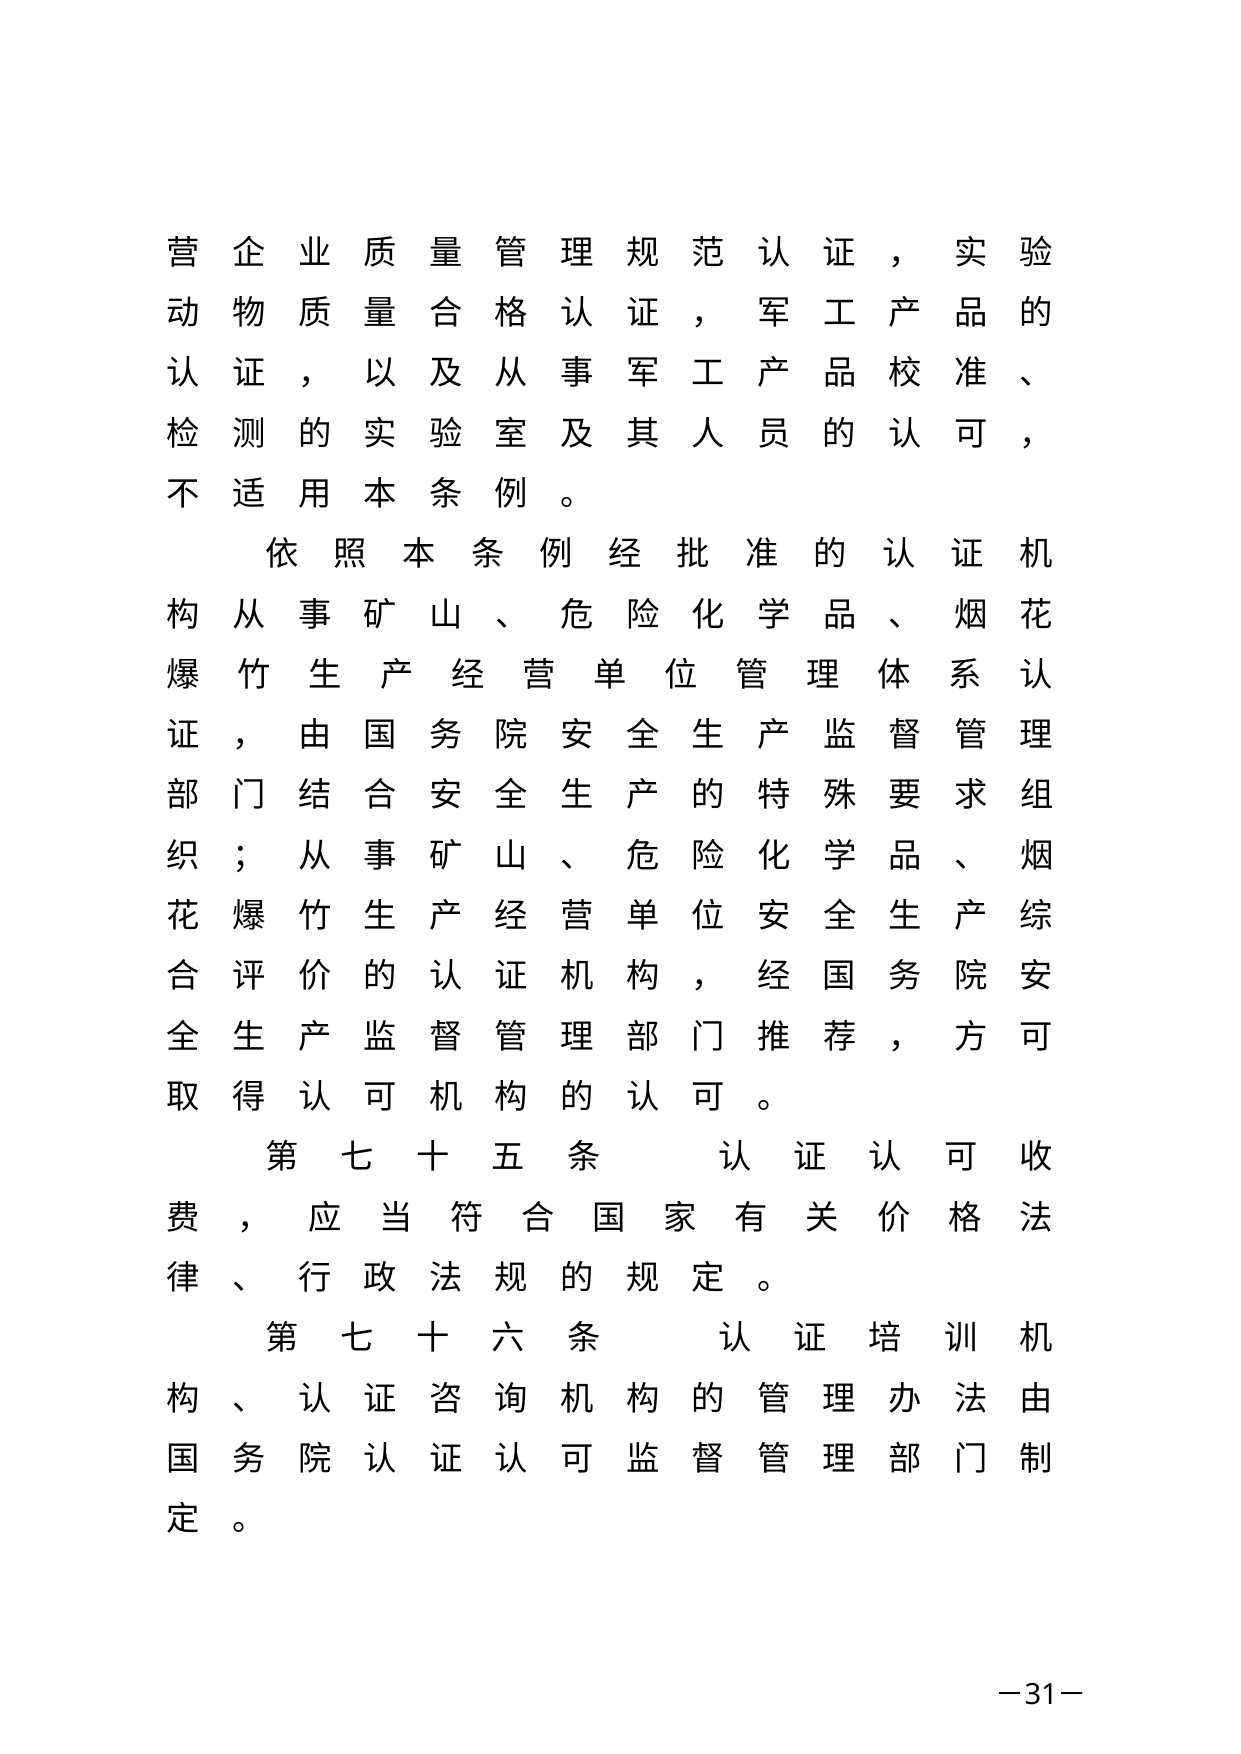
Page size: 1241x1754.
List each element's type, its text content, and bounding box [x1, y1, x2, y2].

text 第七十六条 认证培训机构、认证咨询机构的管理办法由国务院认证认可监督管理部门制定。 [167, 1305, 1085, 1546]
text 依照本条例经批准的认证机构从事矿山、危险化学品、烟花爆竹生产经营单位管理体系认证，由国务院安全生产监督管理部门结合安全生产的特殊要求组织；从事矿山、危险化学品、烟花爆竹生产经营单位安全生产综合评价的认证机构，经国务院安全生产监督管理部门推荐，方可取得认可机构的认可。 [167, 521, 1085, 1124]
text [167, 219, 1085, 521]
text 第七十五条 认证认可收费，应当符合国家有关价格法律、行政法规的规定。 [167, 1124, 1085, 1305]
